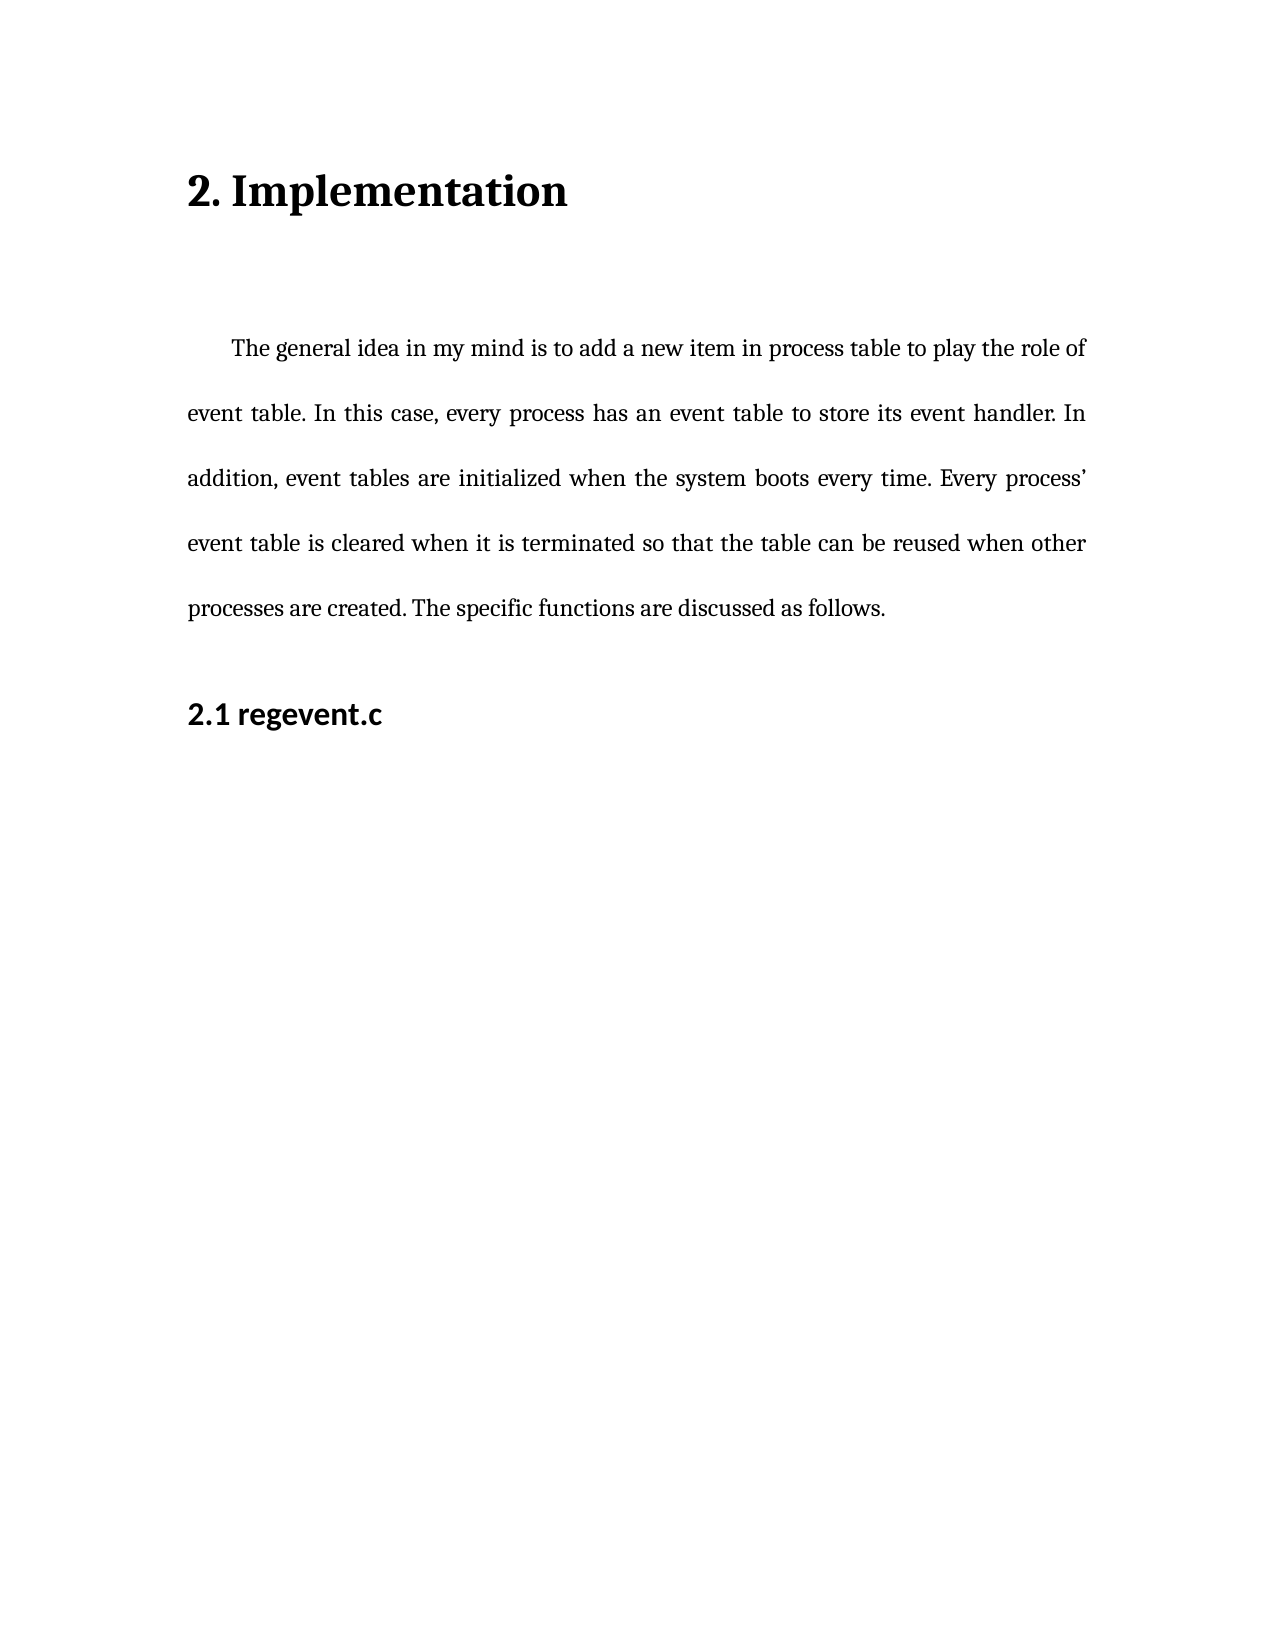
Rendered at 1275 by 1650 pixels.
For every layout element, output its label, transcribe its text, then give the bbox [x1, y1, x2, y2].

text The general idea in my mind is to add a new item in process table to play the role of event table. In this case, every process has an event table to store its event handler. In addition, event tables are initialized when the system boots every time. Every process’ event table is cleared when it is terminated so that the table can be reused when other processes are created. The specific functions are discussed as follows. [187, 332, 1087, 625]
subtitle 2.1 regevent.c [187, 681, 1087, 746]
subtitle 2. Implementation [187, 159, 1087, 224]
